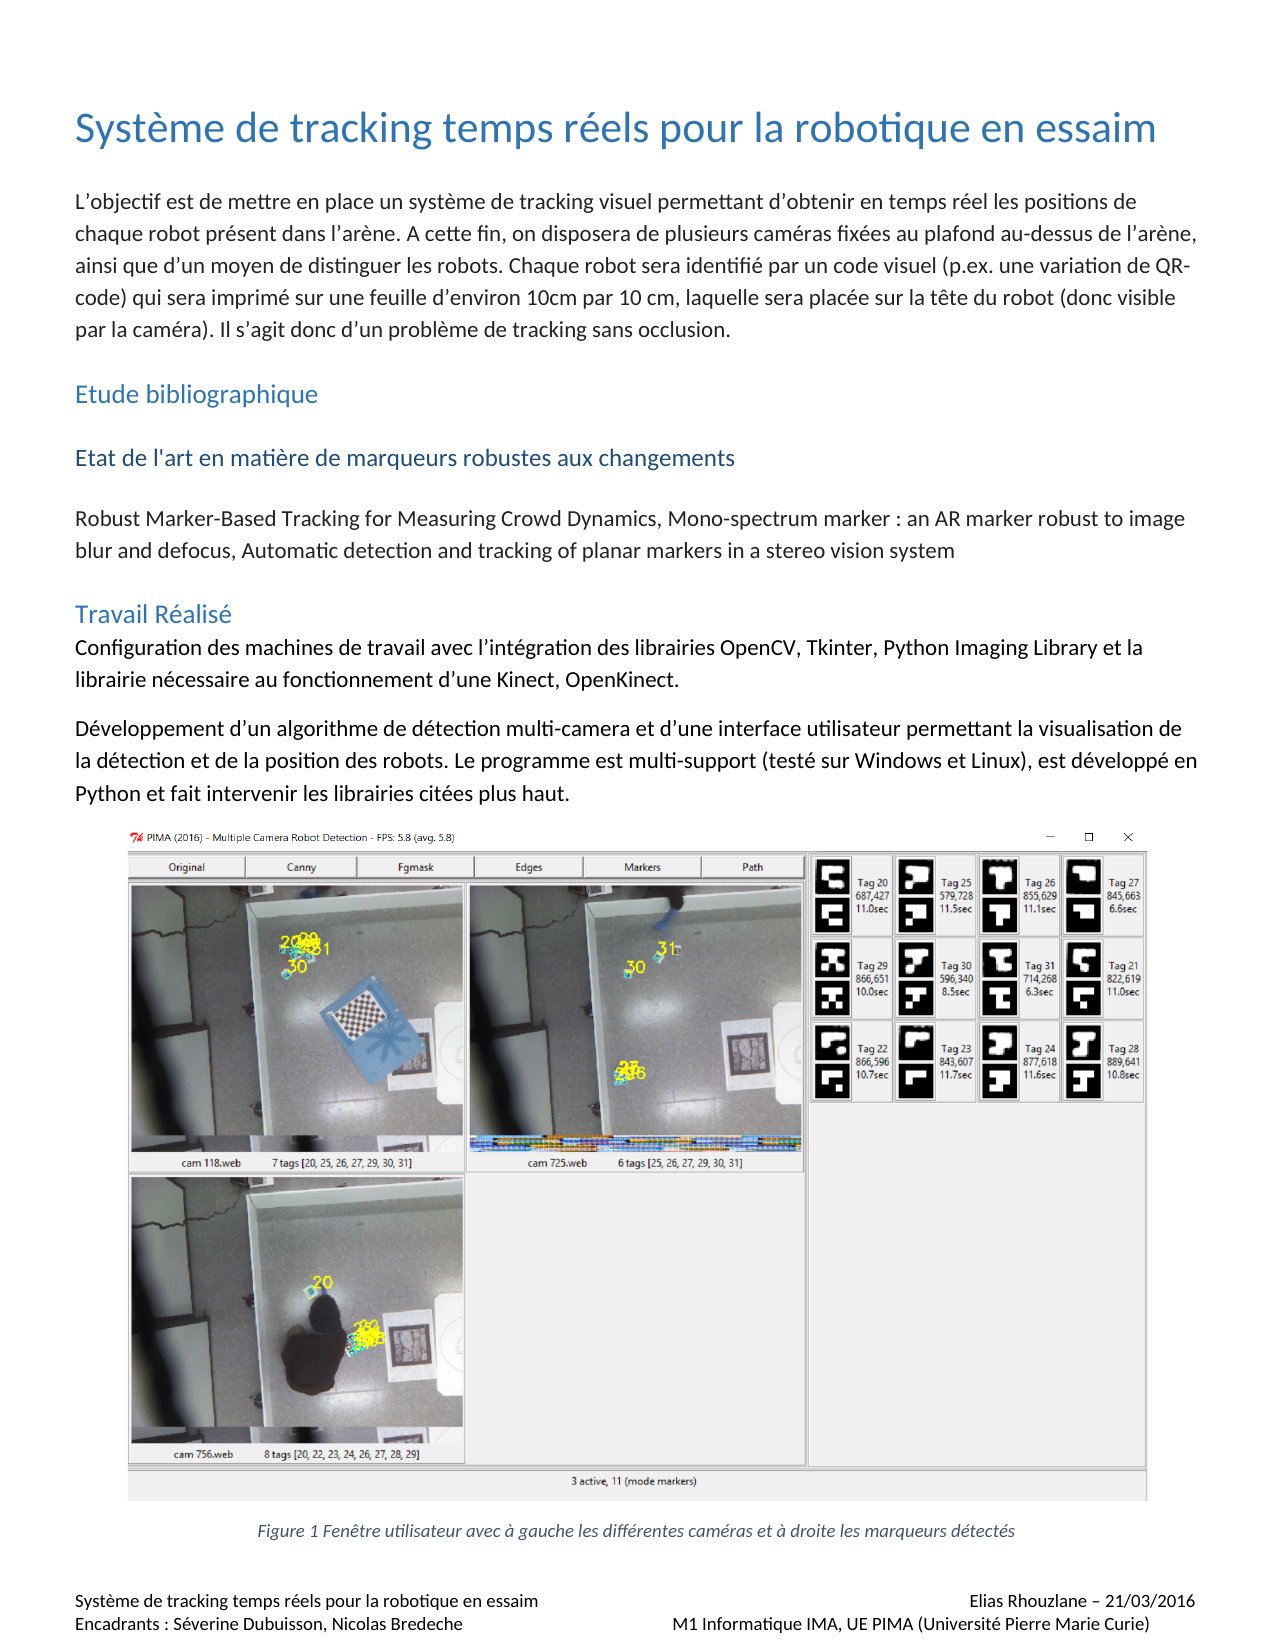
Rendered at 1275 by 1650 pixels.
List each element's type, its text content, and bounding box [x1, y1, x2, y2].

text Etat de l'art en matière de marqueurs robustes aux changements Robust Marker-Based Tracking for Measuring Crowd Dynamics, Mono-spectrum marker : an AR marker robust to image blur and defocus, Automatic detection and tracking of planar markers in a stereo vision system [75, 442, 1200, 564]
text Développement d’un algorithme de détection multi-camera et d’une interface utilisateur permettant la visualisation de la détection et de la position des robots. Le programme est multi-support (testé sur Windows et Linux), est développé en Python et fait intervenir les librairies citées plus haut. [75, 714, 1200, 807]
picture [127, 827, 1148, 1501]
subtitle Système de tracking temps réels pour la robotique en essaim [75, 100, 1200, 153]
subtitle Etude bibliographique [75, 377, 1200, 410]
text Configuration des machines de travail avec l’intégration des librairies OpenCV, Tkinter, Python Imaging Library et la librairie nécessaire au fonctionnement d’une Kinect, OpenKinect. [75, 633, 1200, 693]
subtitle Travail Réalisé [75, 598, 1200, 631]
text L’objectif est de mettre en place un système de tracking visuel permettant d’obtenir en temps réel les positions de chaque robot présent dans l’arène. A cette fin, on disposera de plusieurs caméras fixées au plafond au-dessus de l’arène, ainsi que d’un moyen de distinguer les robots. Chaque robot sera identifié par un code visuel (p.ex. une variation de QR-code) qui sera imprimé sur une feuille d’environ 10cm par 10 cm, laquelle sera placée sur la tête du robot (donc visible par la caméra). Il s’agit donc d’un problème de tracking sans occlusion. [75, 187, 1200, 344]
text Figure 1 Fenêtre utilisateur avec à gauche les différentes caméras et à droite les marqueurs détectés [75, 1519, 1200, 1542]
